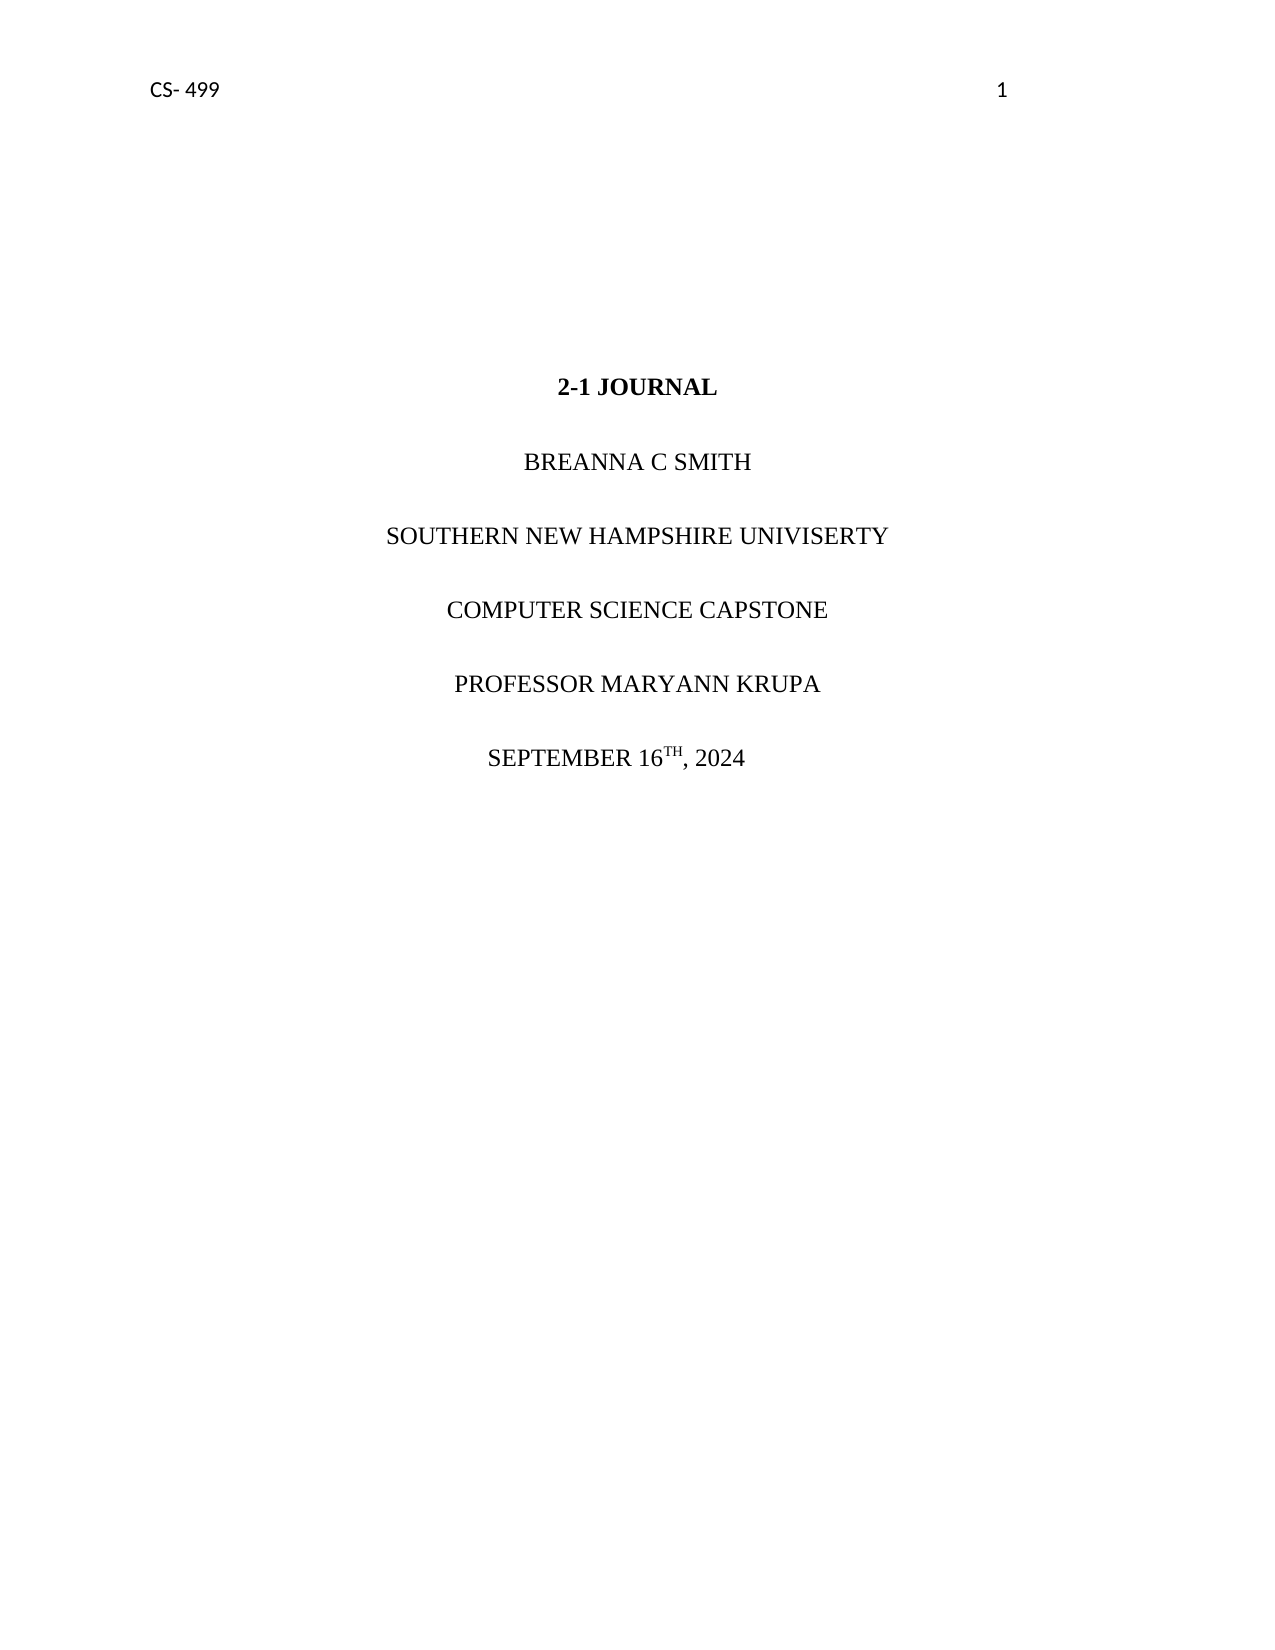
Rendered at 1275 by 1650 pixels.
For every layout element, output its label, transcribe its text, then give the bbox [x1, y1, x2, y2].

text COMPUTER SCIENCE CAPSTONE [150, 595, 1125, 624]
text SEPTEMBER 16TH, 2024 [450, 743, 1125, 772]
text 2-1 JOURNAL [150, 372, 1125, 401]
text SOUTHERN NEW HAMPSHIRE UNIVISERTY [150, 521, 1125, 549]
text PROFESSOR MARYANN KRUPA [150, 669, 1125, 698]
text BREANNA C SMITH [150, 447, 1125, 475]
